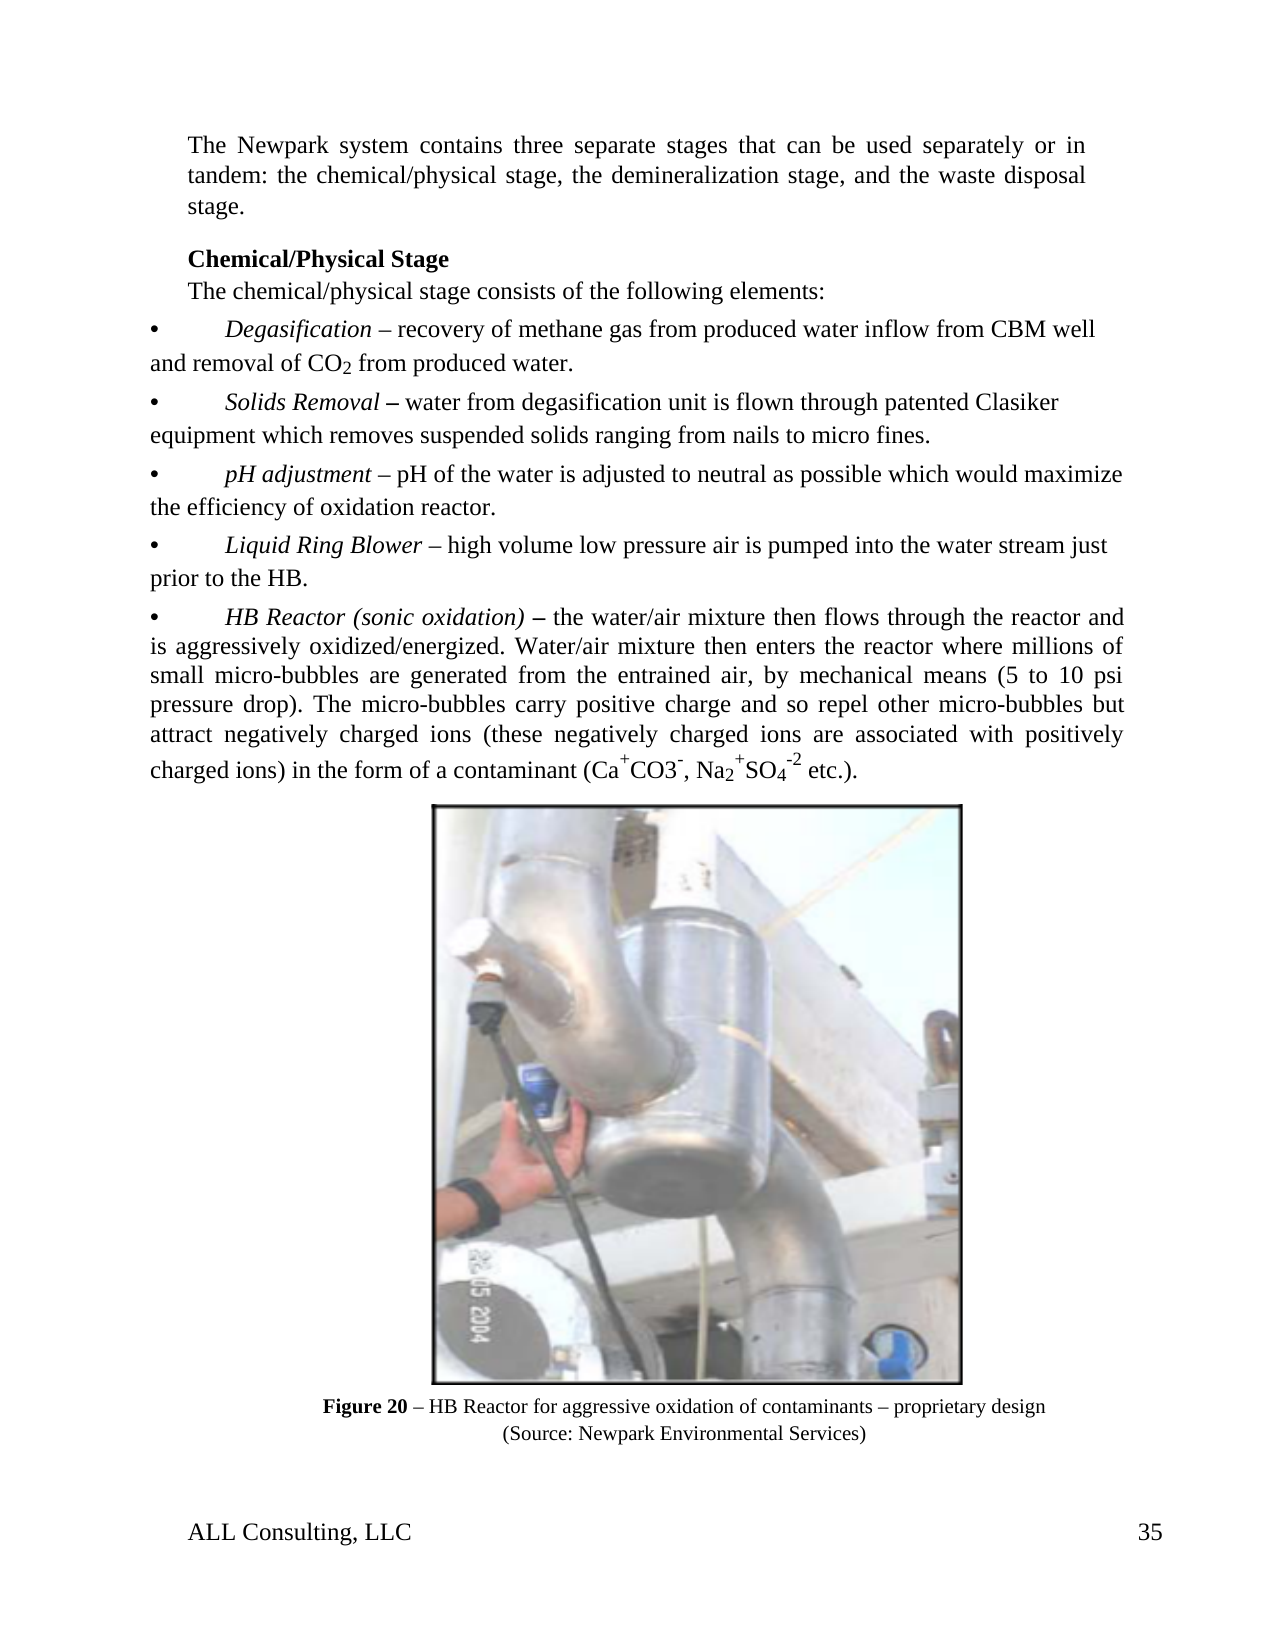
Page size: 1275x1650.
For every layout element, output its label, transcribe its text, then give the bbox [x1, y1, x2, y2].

text The chemical/physical stage consists of the following elements: [187, 276, 1125, 305]
text Chemical/Physical Stage [187, 244, 1125, 273]
list HB Reactor (sonic oxidation) – the water/air mixture then flows through the reactor and is aggressively oxidized/energized. Water/air mixture then enters the reactor where millions of small micro-bubbles are generated from the entrained air, by mechanical means (5 to 10 psi pressure drop). The micro-bubbles carry positive charge and so repel other micro-bubbles but attract negatively charged ions (these negatively charged ions are associated with positively charged ions) in the form of a contaminant (Ca+CO3-, Na2+SO4-2 etc.). [150, 602, 1125, 785]
text The Newpark system contains three separate stages that can be used separately or in tandem: the chemical/physical stage, the demineralization stage, and the waste disposal stage. [187, 130, 1087, 219]
table_header ALL Consulting, LLC [188, 1513, 883, 1546]
list Liquid Ring Blower – high volume low pressure air is pumped into the water stream just prior to the HB. [150, 531, 1125, 592]
text (Source: Newpark Environmental Services) [150, 1421, 1219, 1445]
text Figure 20 – HB Reactor for aggressive oxidation of contaminants – proprietary design [150, 1394, 1219, 1418]
list pH adjustment – pH of the water is adjusted to neutral as possible which would maximize the efficiency of oxidation reactor. [150, 459, 1125, 521]
table_header 35 [883, 1513, 1162, 1546]
list Degasification – recovery of methane gas from produced water inflow from CBM well and removal of CO2 from produced water. [150, 316, 1125, 378]
picture [431, 804, 963, 1385]
list Solids Removal – water from degasification unit is flown through patented Clasiker equipment which removes suspended solids ranging from nails to micro fines. [150, 387, 1125, 449]
